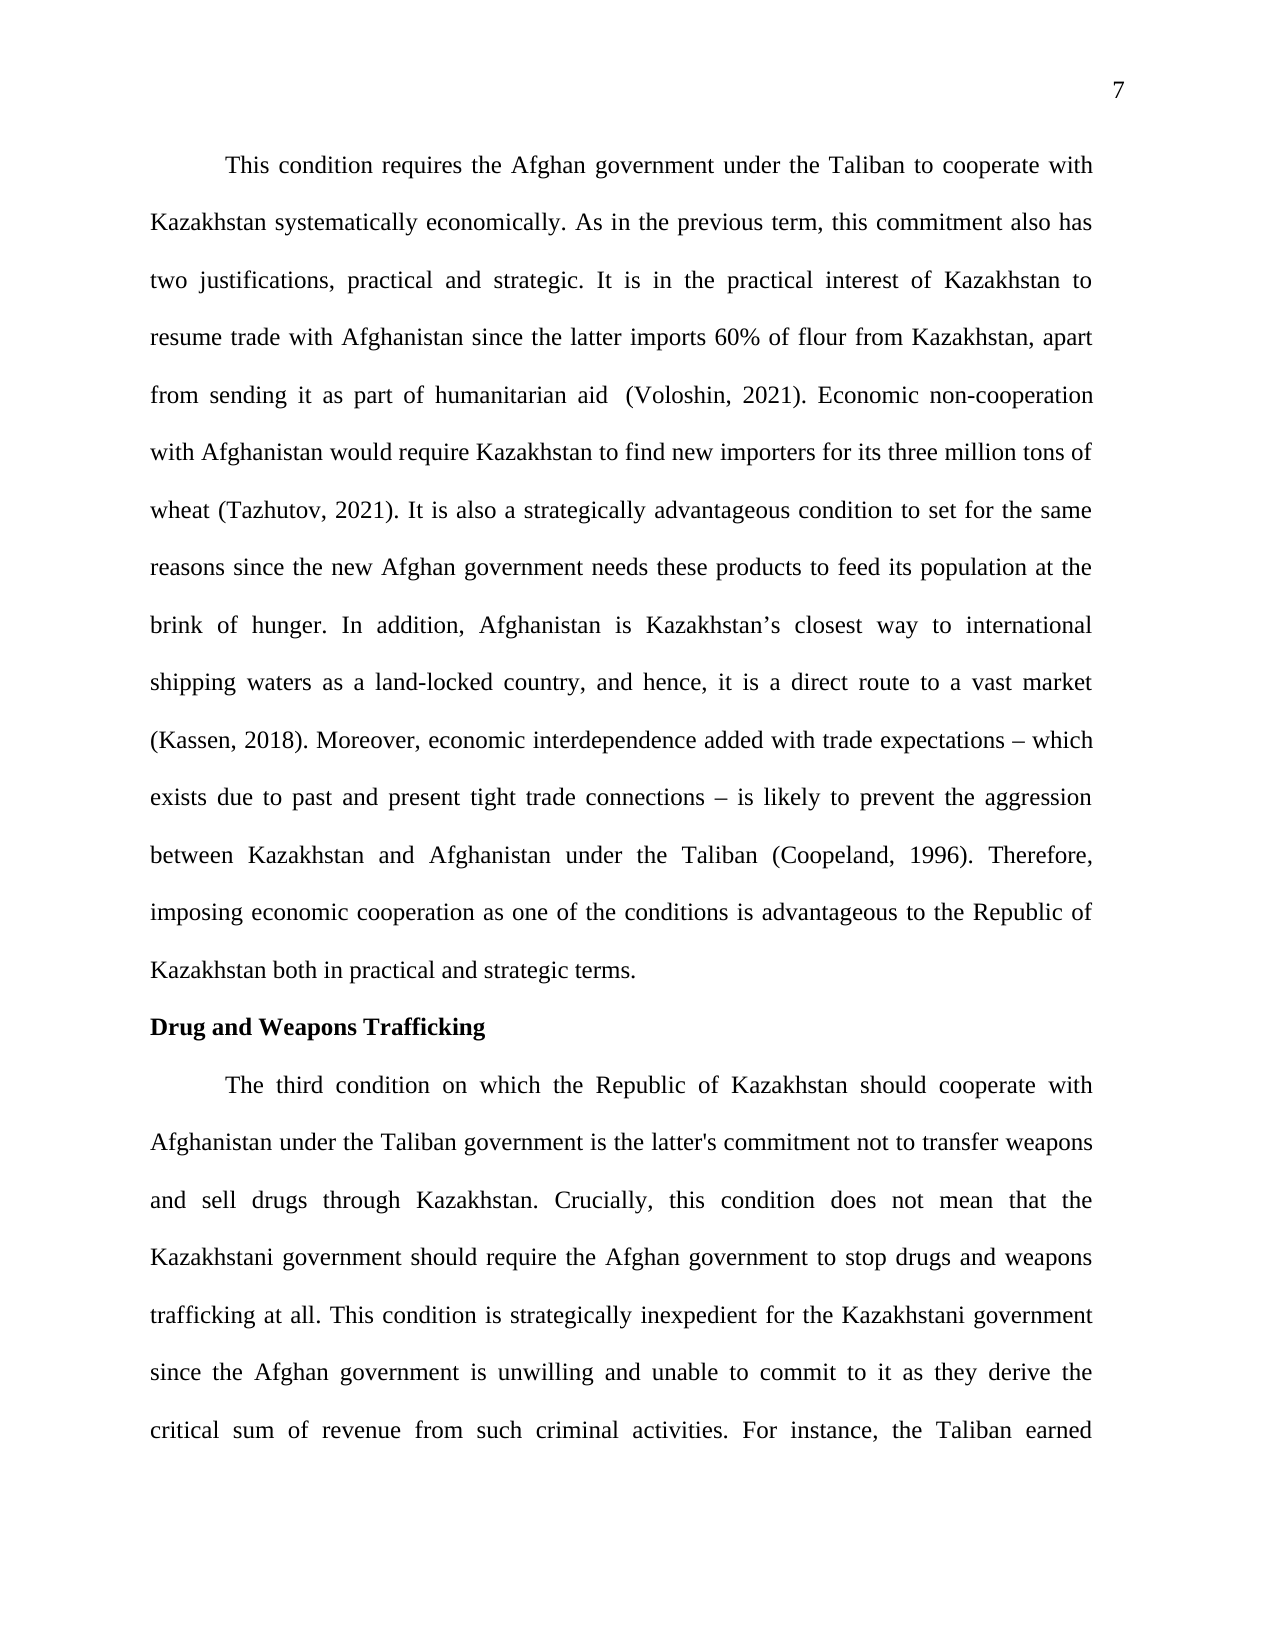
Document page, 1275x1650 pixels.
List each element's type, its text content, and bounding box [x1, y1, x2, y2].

text Drug and Weapons Trafficking [150, 1012, 1094, 1041]
text This condition requires the Afghan government under the Taliban to cooperate with Kazakhstan systematically economically. As in the previous term, this commitment also has two justifications, practical and strategic. It is in the practical interest of Kazakhstan to resume trade with Afghanistan since the latter imports 60% of flour from Kazakhstan, apart from sending it as part of humanitarian aid (Voloshin, 2021). Economic non-cooperation with Afghanistan would require Kazakhstan to find new importers for its three million tons of wheat (Tazhutov, 2021). It is also a strategically advantageous condition to set for the same reasons since the new Afghan government needs these products to feed its population at the brink of hunger. In addition, Afghanistan is Kazakhstan’s closest way to international shipping waters as a land-locked country, and hence, it is a direct route to a vast market (Kassen, 2018). Moreover, economic interdependence added with trade expectations – which exists due to past and present tight trade connections – is likely to prevent the aggression between Kazakhstan and Afghanistan under the Taliban (Coopeland, 1996). Therefore, imposing economic cooperation as one of the conditions is advantageous to the Republic of Kazakhstan both in practical and strategic terms. [150, 150, 1094, 984]
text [150, 1070, 1094, 1444]
